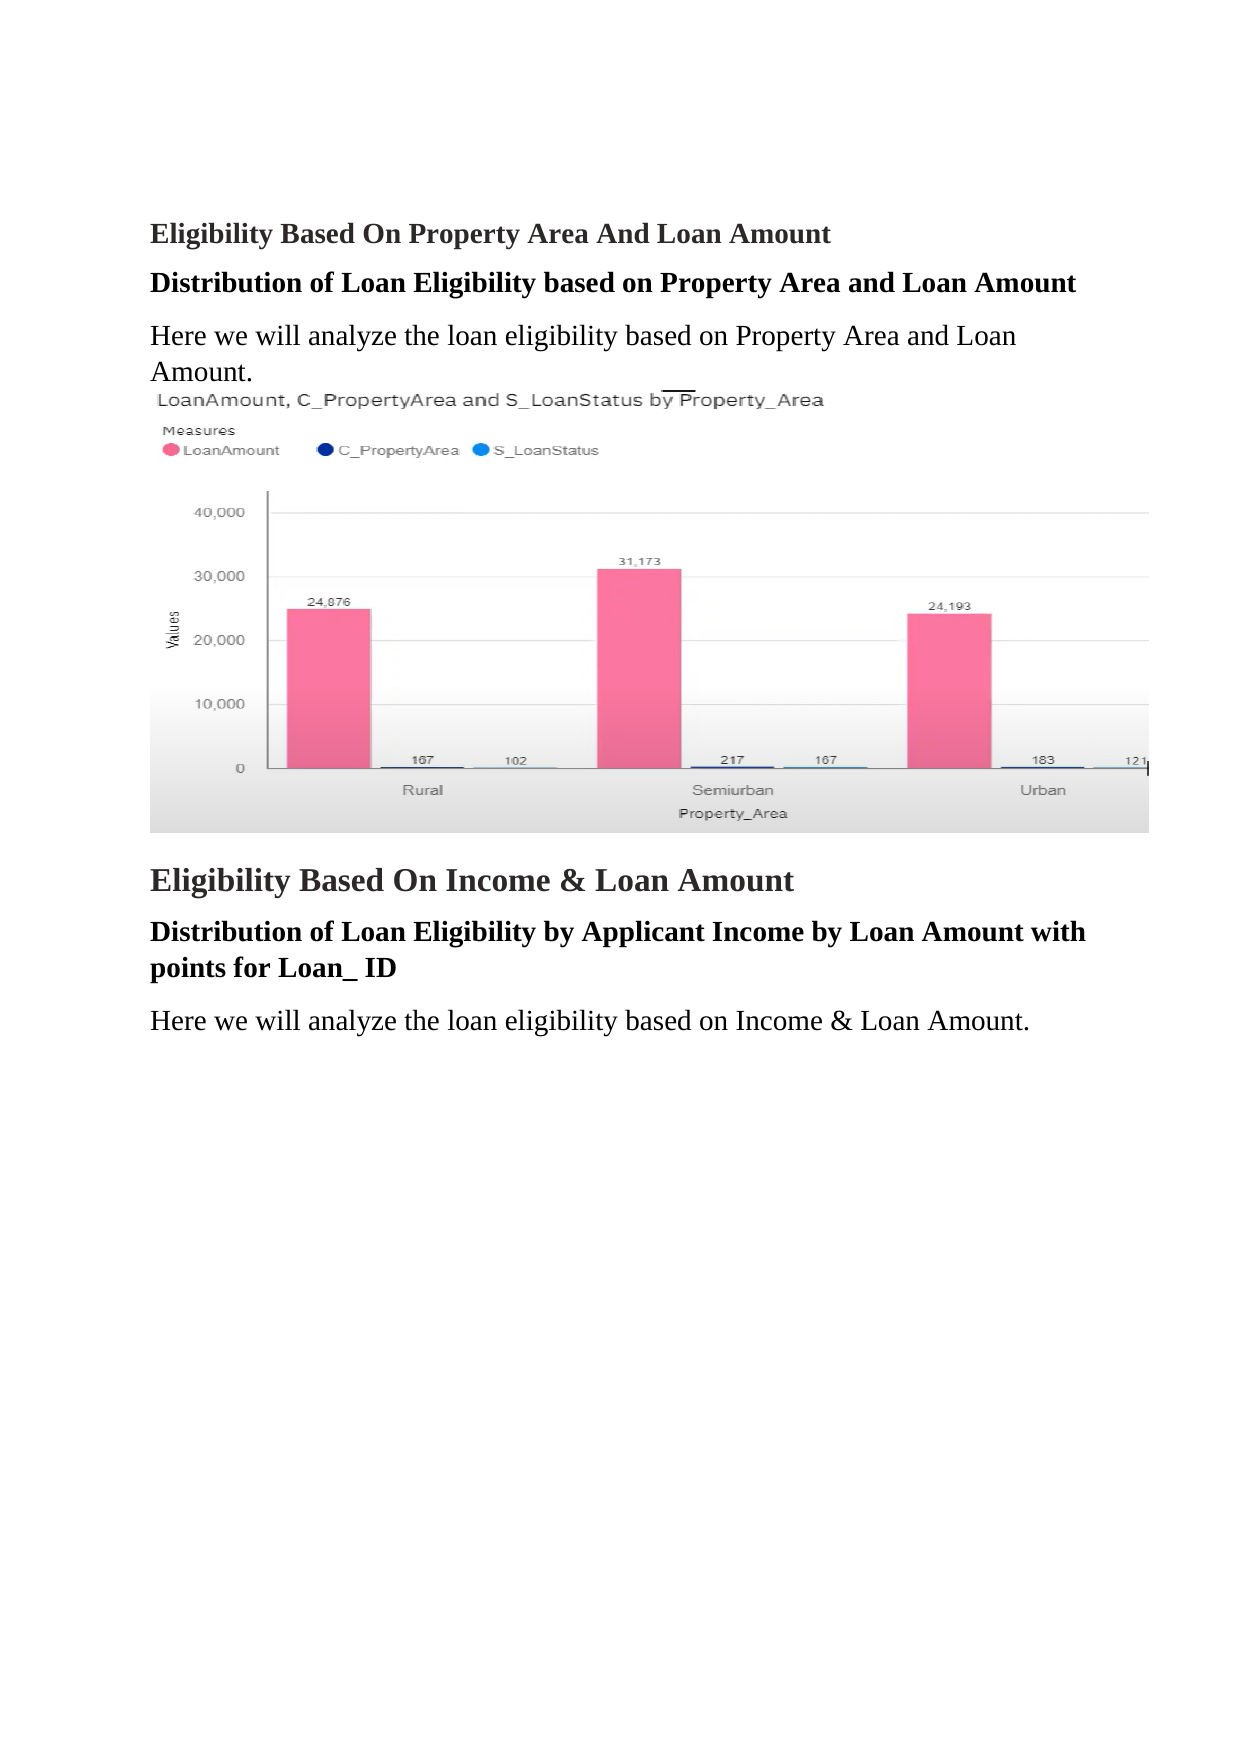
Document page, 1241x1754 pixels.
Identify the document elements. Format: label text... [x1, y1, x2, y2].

text Here we will analyze the loan eligibility based on Property Area and Loan Amount. [150, 318, 1090, 390]
picture [150, 390, 1149, 833]
subtitle Eligibility Based On Property Area And Loan Amount [150, 216, 1090, 250]
subtitle Eligibility Based On Income & Loan Amount [150, 860, 1090, 898]
text Distribution of Loan Eligibility by Applicant Income by Loan Amount with points for Loan_ ID [150, 914, 1090, 984]
text Distribution of Loan Eligibility based on Property Area and Loan Amount [150, 266, 1090, 299]
text Here we will analyze the loan eligibility based on Income & Loan Amount. [150, 1003, 1090, 1037]
